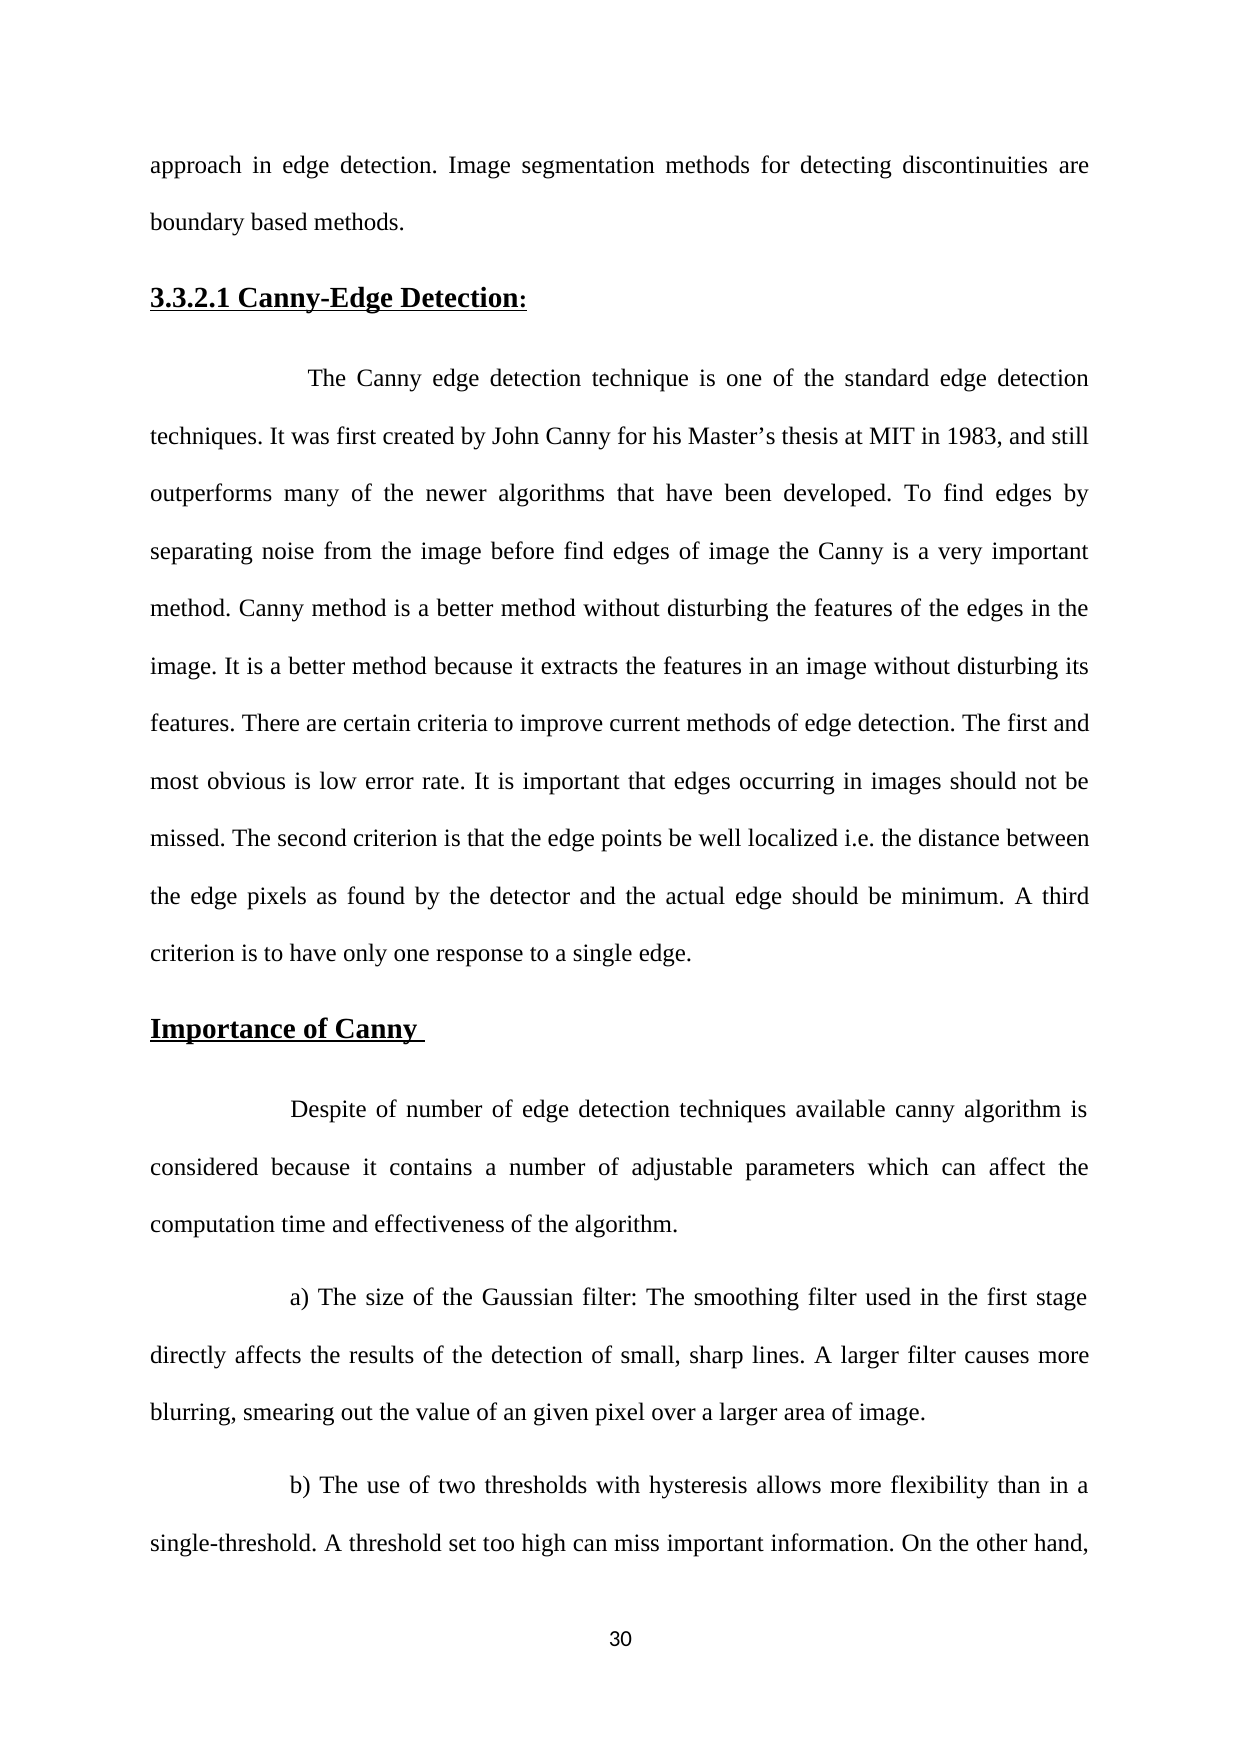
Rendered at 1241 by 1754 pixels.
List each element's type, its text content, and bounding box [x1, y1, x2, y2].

text The Canny edge detection technique is one of the standard edge detection techniques. It was first created by John Canny for his Master’s thesis at MIT in 1983, and still outperforms many of the newer algorithms that have been developed. To find edges by separating noise from the image before find edges of image the Canny is a very important method. Canny method is a better method without disturbing the features of the edges in the image. It is a better method because it extracts the features in an image without disturbing its features. There are certain criteria to improve current methods of edge detection. The first and most obvious is low error rate. It is important that edges occurring in images should not be missed. The second criterion is that the edge points be well localized i.e. the distance between the edge pixels as found by the detector and the actual edge should be minimum. A third criterion is to have only one response to a single edge. [150, 363, 1090, 967]
text Importance of Canny [150, 1011, 1090, 1045]
text a) The size of the Gaussian filter: The smoothing filter used in the first stage directly affects the results of the detection of small, sharp lines. A larger filter causes more blurring, smearing out the value of an given pixel over a larger area of image. [150, 1282, 1090, 1426]
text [150, 150, 1090, 236]
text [150, 1470, 1090, 1557]
text Despite of number of edge detection techniques available canny algorithm is considered because it contains a number of adjustable parameters which can affect the computation time and effectiveness of the algorithm. [150, 1094, 1090, 1238]
text 3.3.2.1 Canny-Edge Detection: [150, 281, 1090, 314]
